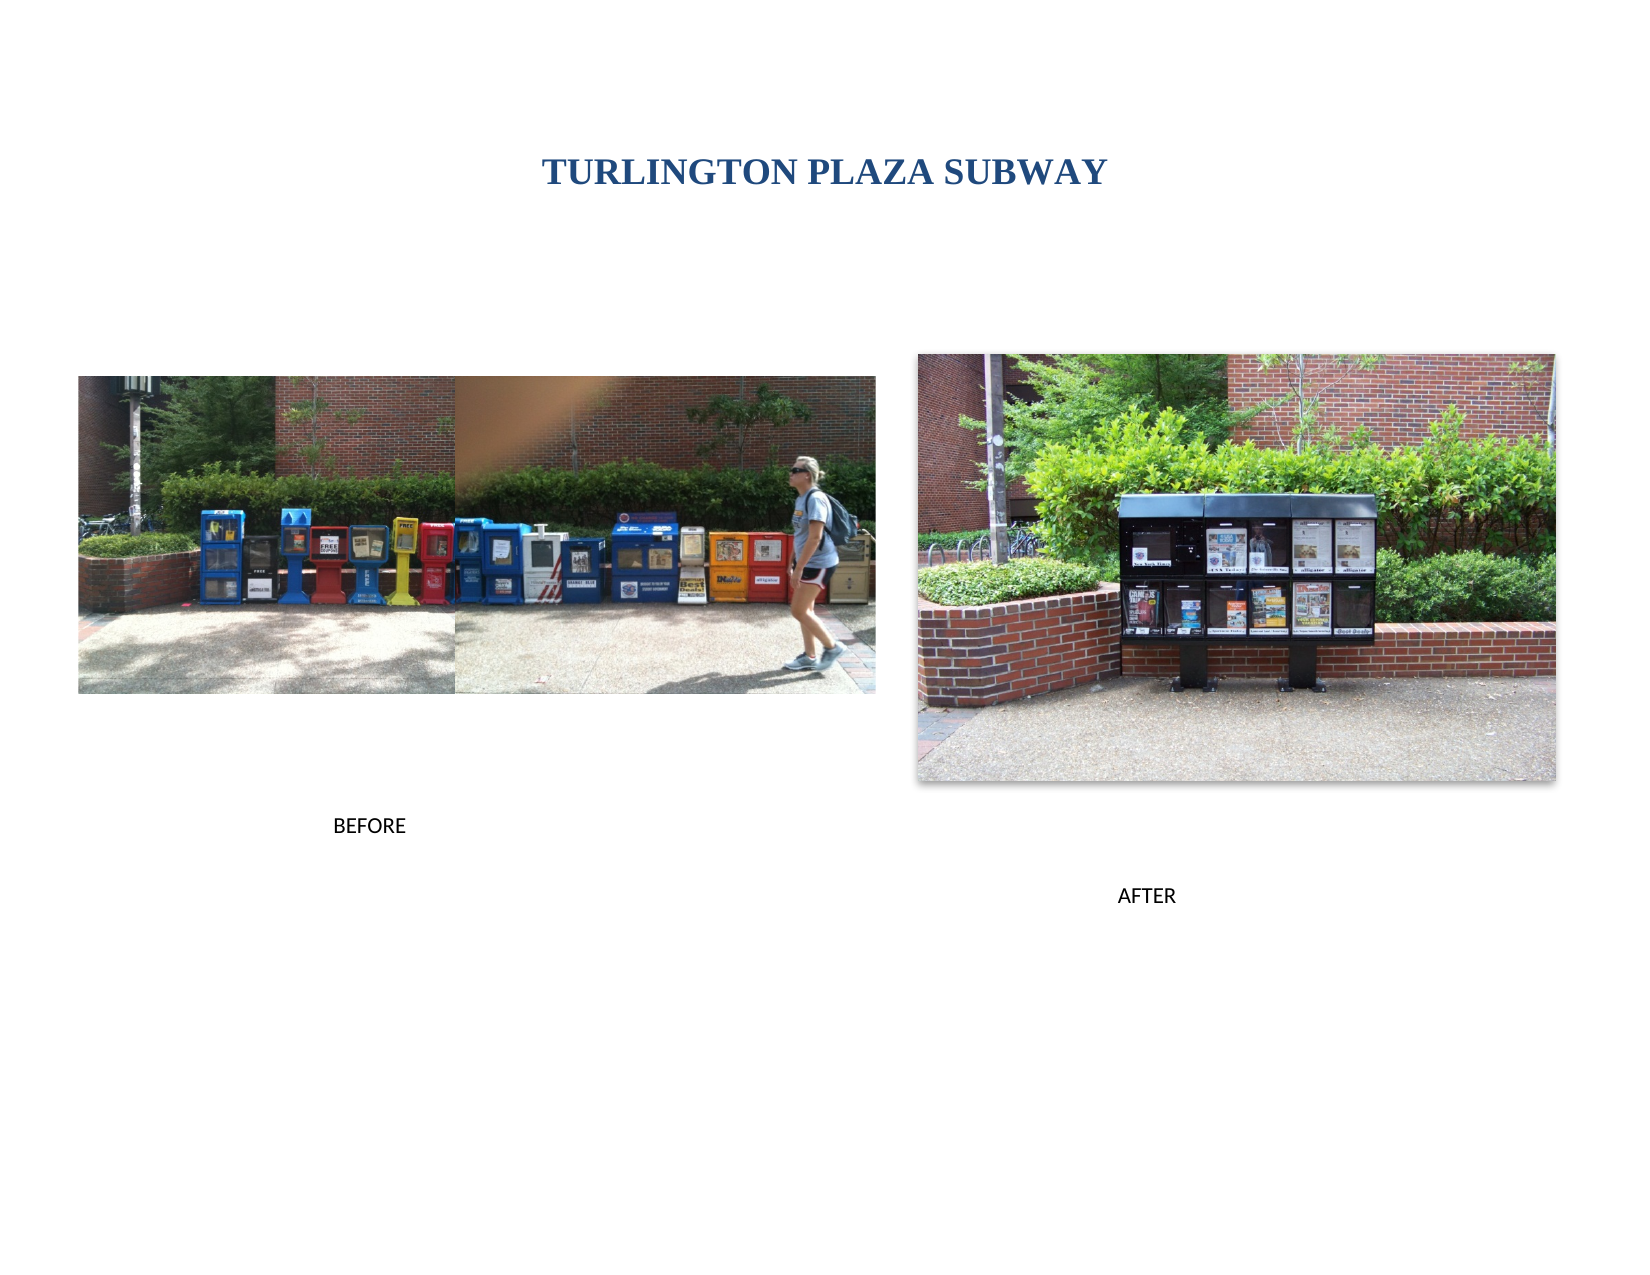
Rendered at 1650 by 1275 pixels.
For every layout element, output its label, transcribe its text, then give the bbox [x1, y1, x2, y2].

picture [918, 354, 1556, 781]
text TURLINGTON PLAZA SUBWAY [150, 150, 1500, 193]
picture [453, 376, 879, 696]
